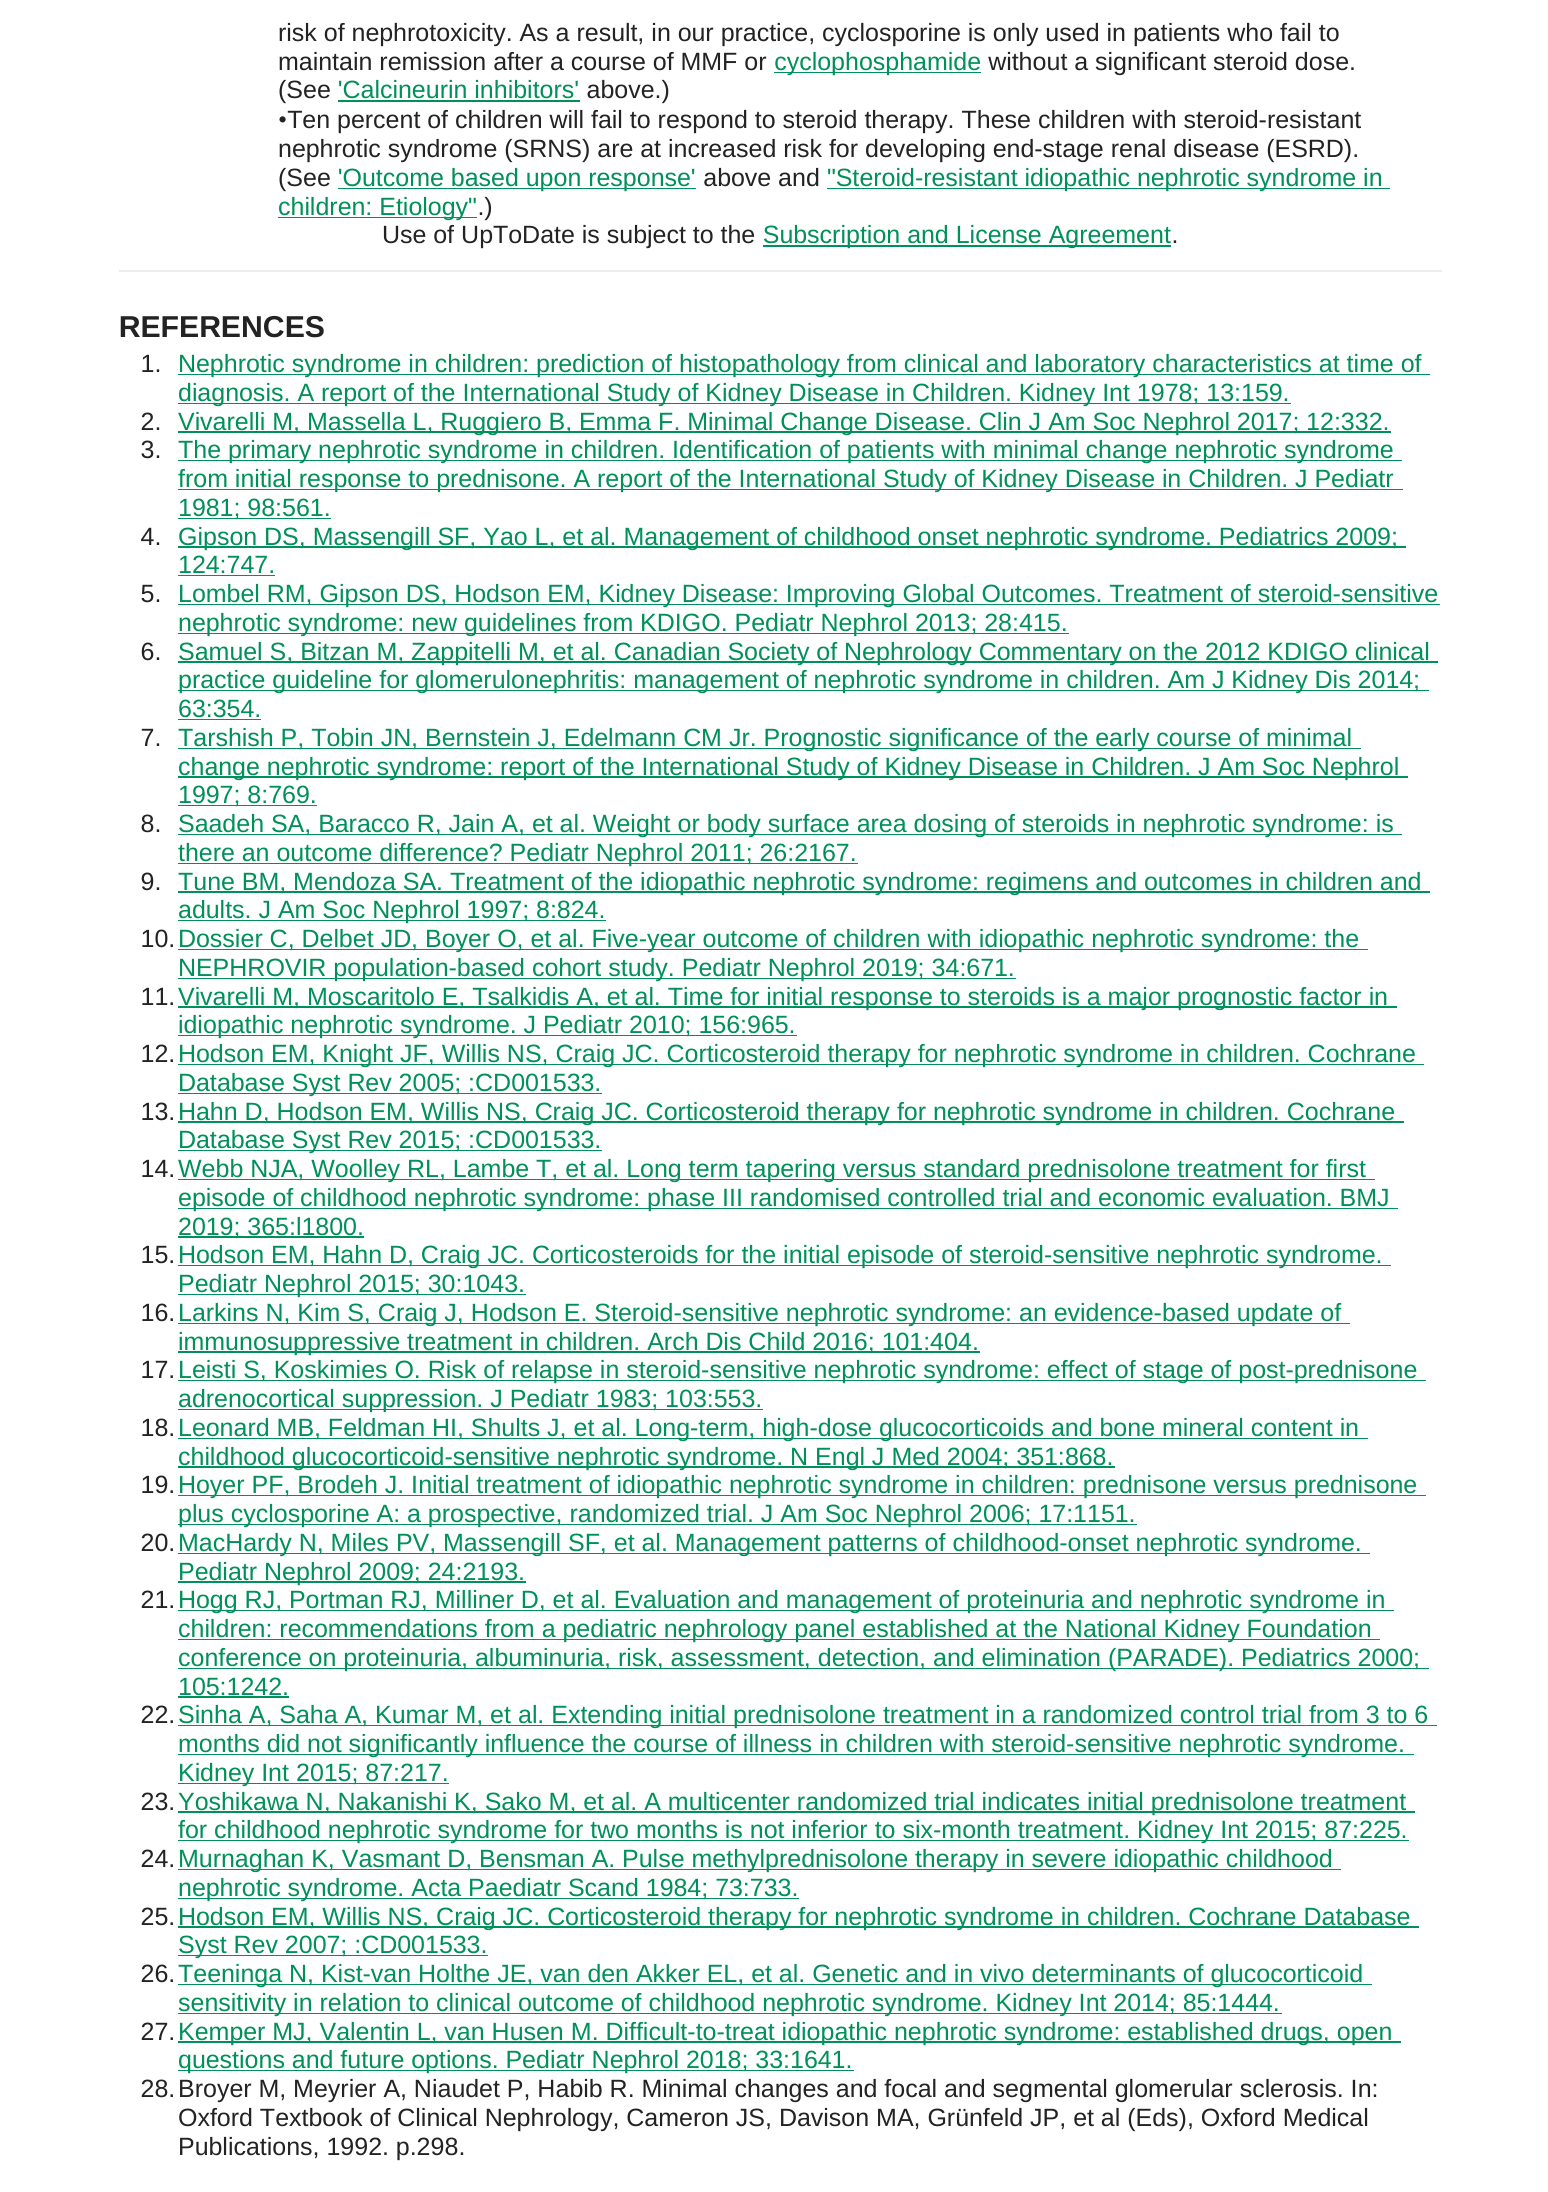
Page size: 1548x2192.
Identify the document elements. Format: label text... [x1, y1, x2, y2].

text •Ten percent of children will fail to respond to steroid therapy. These children with steroid-resistant nephrotic syndrome (SRNS) are at increased risk for developing end-stage renal disease (ESRD). (See 'Outcome based upon response' above and "Steroid-resistant idiopathic nephrotic syndrome in children: Etiology".) [278, 104, 1442, 221]
list Tune BM, Mendoza SA. Treatment of the idiopathic nephrotic syndrome: regimens and outcomes in children and adults. J Am Soc Nephrol 1997; 8:824. [140, 867, 1442, 924]
list Webb NJA, Woolley RL, Lambe T, et al. Long term tapering versus standard prednisolone treatment for first episode of childhood nephrotic syndrome: phase III randomised controlled trial and economic evaluation. BMJ 2019; 365:l1800. [140, 1154, 1442, 1240]
list The primary nephrotic syndrome in children. Identification of patients with minimal change nephrotic syndrome from initial response to prednisone. A report of the International Study of Kidney Disease in Children. J Pediatr 1981; 98:561. [140, 435, 1442, 522]
list Hogg RJ, Portman RJ, Milliner D, et al. Evaluation and management of proteinuria and nephrotic syndrome in children: recommendations from a pediatric nephrology panel established at the National Kidney Foundation conference on proteinuria, albuminuria, risk, assessment, detection, and elimination (PARADE). Pediatrics 2000; 105:1242. [140, 1585, 1442, 1700]
list Leisti S, Koskimies O. Risk of relapse in steroid-sensitive nephrotic syndrome: effect of stage of post-prednisone adrenocortical suppression. J Pediatr 1983; 103:553. [140, 1355, 1442, 1413]
list Hodson EM, Knight JF, Willis NS, Craig JC. Corticosteroid therapy for nephrotic syndrome in children. Cochrane Database Syst Rev 2005; :CD001533. [140, 1039, 1442, 1097]
list Larkins N, Kim S, Craig J, Hodson E. Steroid-sensitive nephrotic syndrome: an evidence-based update of immunosuppressive treatment in children. Arch Dis Child 2016; 101:404. [140, 1298, 1442, 1355]
list Dossier C, Delbet JD, Boyer O, et al. Five-year outcome of children with idiopathic nephrotic syndrome: the NEPHROVIR population-based cohort study. Pediatr Nephrol 2019; 34:671. [140, 924, 1442, 982]
text Use of UpToDate is subject to the Subscription and License Agreement. [118, 221, 1442, 249]
list Hoyer PF, Brodeh J. Initial treatment of idiopathic nephrotic syndrome in children: prednisone versus prednisone plus cyclosporine A: a prospective, randomized trial. J Am Soc Nephrol 2006; 17:1151. [140, 1470, 1442, 1528]
list Teeninga N, Kist-van Holthe JE, van den Akker EL, et al. Genetic and in vivo determinants of glucocorticoid sensitivity in relation to clinical outcome of childhood nephrotic syndrome. Kidney Int 2014; 85:1444. [140, 1959, 1442, 2017]
list Gipson DS, Massengill SF, Yao L, et al. Management of childhood onset nephrotic syndrome. Pediatrics 2009; 124:747. [140, 522, 1442, 579]
list Tarshish P, Tobin JN, Bernstein J, Edelmann CM Jr. Prognostic significance of the early course of minimal change nephrotic syndrome: report of the International Study of Kidney Disease in Children. J Am Soc Nephrol 1997; 8:769. [140, 723, 1442, 809]
list Sinha A, Saha A, Kumar M, et al. Extending initial prednisolone treatment in a randomized control trial from 3 to 6 months did not significantly influence the course of illness in children with steroid-sensitive nephrotic syndrome. Kidney Int 2015; 87:217. [140, 1700, 1442, 1787]
list Lombel RM, Gipson DS, Hodson EM, Kidney Disease: Improving Global Outcomes. Treatment of steroid-sensitive nephrotic syndrome: new guidelines from KDIGO. Pediatr Nephrol 2013; 28:415. [140, 579, 1442, 637]
list MacHardy N, Miles PV, Massengill SF, et al. Management patterns of childhood-onset nephrotic syndrome. Pediatr Nephrol 2009; 24:2193. [140, 1528, 1442, 1585]
list Vivarelli M, Moscaritolo E, Tsalkidis A, et al. Time for initial response to steroids is a major prognostic factor in idiopathic nephrotic syndrome. J Pediatr 2010; 156:965. [140, 982, 1442, 1039]
list Hodson EM, Hahn D, Craig JC. Corticosteroids for the initial episode of steroid-sensitive nephrotic syndrome. Pediatr Nephrol 2015; 30:1043. [140, 1240, 1442, 1298]
list Nephrotic syndrome in children: prediction of histopathology from clinical and laboratory characteristics at time of diagnosis. A report of the International Study of Kidney Disease in Children. Kidney Int 1978; 13:159. [140, 349, 1442, 407]
list Broyer M, Meyrier A, Niaudet P, Habib R. Minimal changes and focal and segmental glomerular sclerosis. In: Oxford Textbook of Clinical Nephrology, Cameron JS, Davison MA, Grünfeld JP, et al (Eds), Oxford Medical Publications, 1992. p.298. [140, 2074, 1442, 2160]
list Saadeh SA, Baracco R, Jain A, et al. Weight or body surface area dosing of steroids in nephrotic syndrome: is there an outcome difference? Pediatr Nephrol 2011; 26:2167. [140, 809, 1442, 867]
list Hodson EM, Willis NS, Craig JC. Corticosteroid therapy for nephrotic syndrome in children. Cochrane Database Syst Rev 2007; :CD001533. [140, 1902, 1442, 1959]
list Samuel S, Bitzan M, Zappitelli M, et al. Canadian Society of Nephrology Commentary on the 2012 KDIGO clinical practice guideline for glomerulonephritis: management of nephrotic syndrome in children. Am J Kidney Dis 2014; 63:354. [140, 637, 1442, 723]
list Hahn D, Hodson EM, Willis NS, Craig JC. Corticosteroid therapy for nephrotic syndrome in children. Cochrane Database Syst Rev 2015; :CD001533. [140, 1097, 1442, 1154]
list Leonard MB, Feldman HI, Shults J, et al. Long-term, high-dose glucocorticoids and bone mineral content in childhood glucocorticoid-sensitive nephrotic syndrome. N Engl J Med 2004; 351:868. [140, 1413, 1442, 1470]
list Murnaghan K, Vasmant D, Bensman A. Pulse methylprednisolone therapy in severe idiopathic childhood nephrotic syndrome. Acta Paediatr Scand 1984; 73:733. [140, 1844, 1442, 1902]
list Vivarelli M, Massella L, Ruggiero B, Emma F. Minimal Change Disease. Clin J Am Soc Nephrol 2017; 12:332. [140, 407, 1442, 435]
text REFERENCES [118, 271, 1442, 344]
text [278, 18, 1442, 104]
list Yoshikawa N, Nakanishi K, Sako M, et al. A multicenter randomized trial indicates initial prednisolone treatment for childhood nephrotic syndrome for two months is not inferior to six-month treatment. Kidney Int 2015; 87:225. [140, 1787, 1442, 1844]
list Kemper MJ, Valentin L, van Husen M. Difficult-to-treat idiopathic nephrotic syndrome: established drugs, open questions and future options. Pediatr Nephrol 2018; 33:1641. [140, 2017, 1442, 2074]
